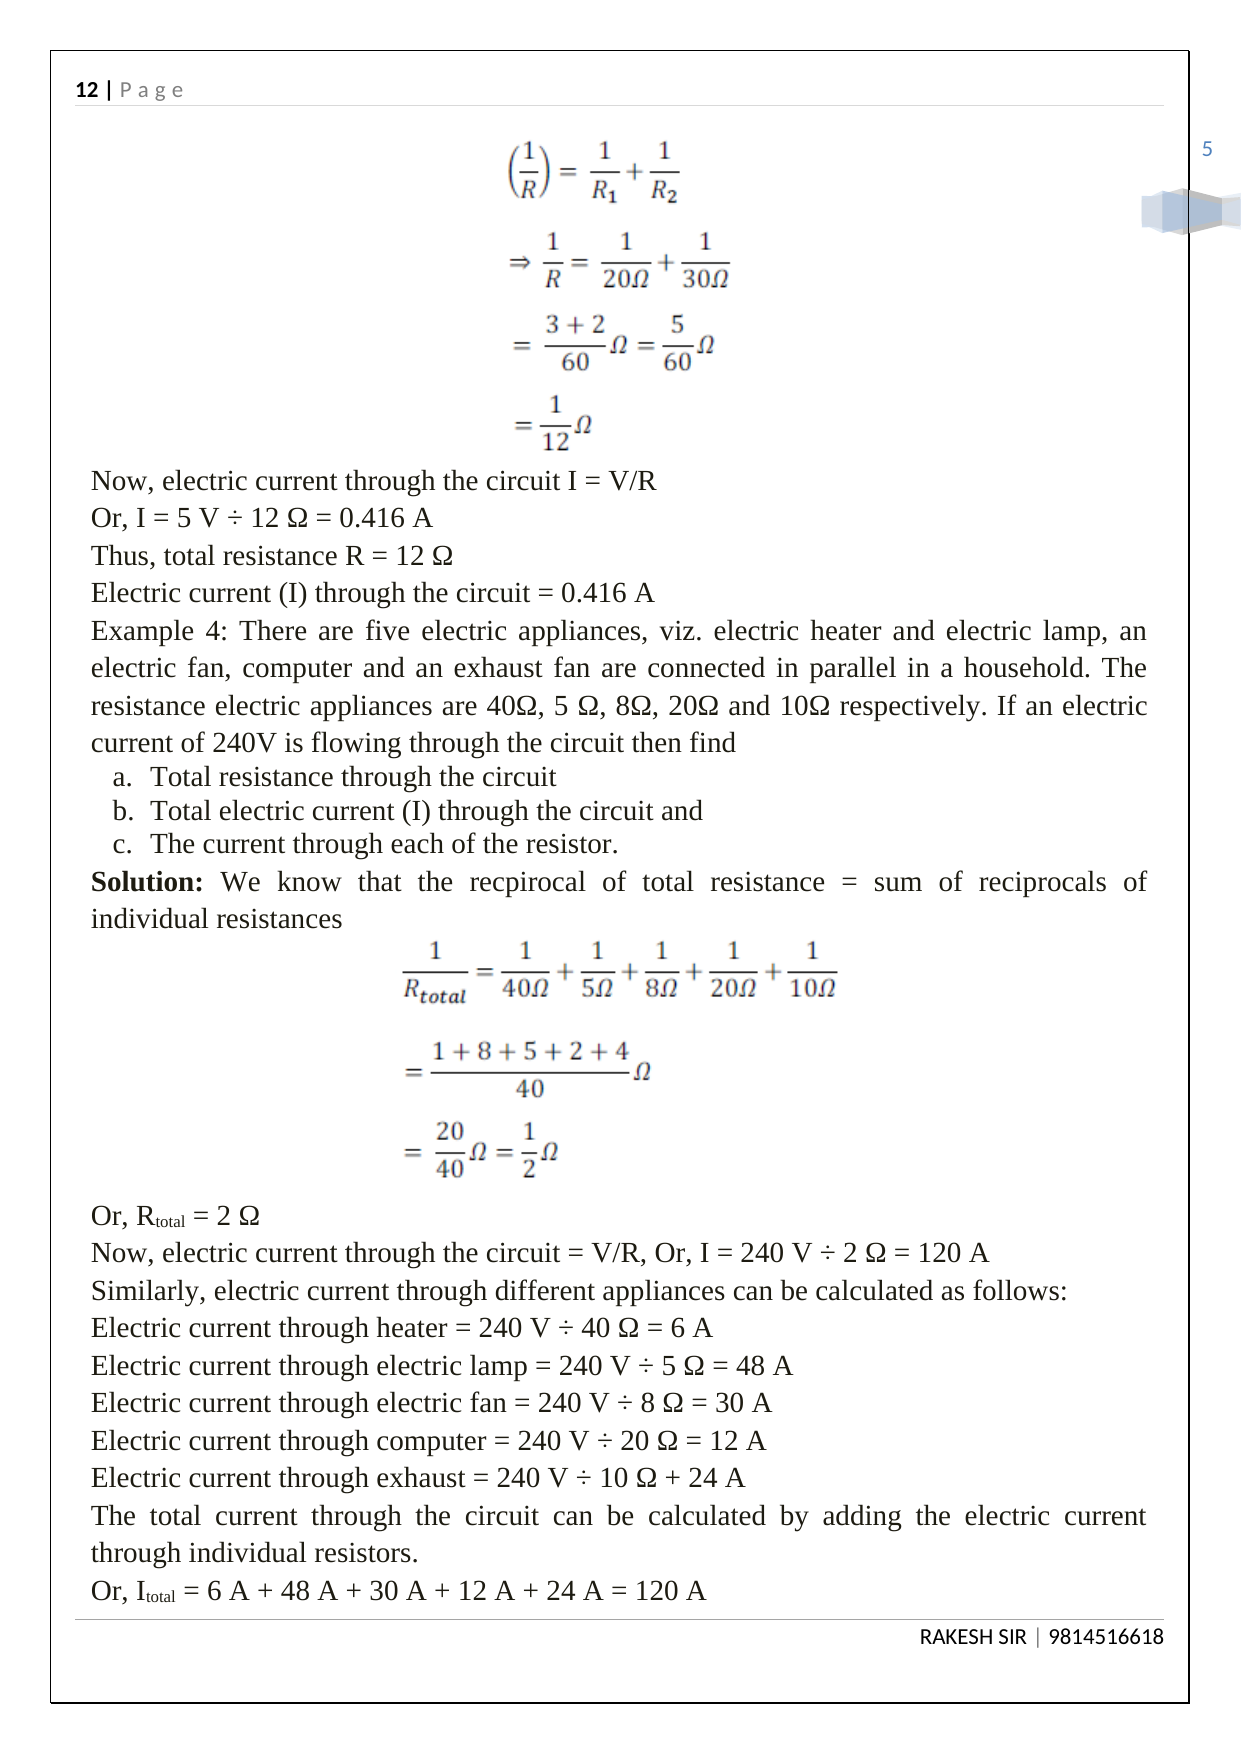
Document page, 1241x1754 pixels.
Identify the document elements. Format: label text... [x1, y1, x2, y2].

text Electric current through computer = 240 V ÷ 20 Ω = 12 A [91, 1419, 1148, 1457]
text Electric current through exhaust = 240 V ÷ 10 Ω + 24 A [91, 1457, 1148, 1494]
text Solution: We know that the recpirocal of total resistance = sum of reciprocals of individual resistances [91, 860, 1148, 935]
text Now, electric current through the circuit I = V/R [91, 459, 1148, 497]
text Electric current (I) through the circuit = 0.416 A [91, 572, 1148, 609]
list Total electric current (I) through the circuit and [112, 793, 1070, 826]
picture [504, 134, 735, 460]
text Electric current through heater = 240 V ÷ 40 Ω = 6 A [91, 1307, 1148, 1344]
list The current through each of the resistor. [112, 826, 1070, 860]
text Similarly, electric current through different appliances can be calculated as follows: [91, 1269, 1148, 1307]
picture [395, 934, 844, 1195]
text Or, Rtotal = 2 Ω [91, 1194, 1148, 1232]
text Thus, total resistance R = 12 Ω [91, 534, 1148, 572]
text Electric current through electric lamp = 240 V ÷ 5 Ω = 48 A [91, 1344, 1148, 1382]
text Example 4: There are five electric appliances, viz. electric heater and electric lamp, an electric fan, computer and an exhaust fan are connected in parallel in a household. The resistance electric appliances are 40Ω, 5 Ω, 8Ω, 20Ω and 10Ω respectively. If an electric current of 240V is flowing through the circuit then find [91, 609, 1148, 759]
text Or, Itotal = 6 A + 48 A + 30 A + 12 A + 24 A = 120 A [91, 1569, 1148, 1607]
text Or, I = 5 V ÷ 12 Ω = 0.416 A [91, 497, 1148, 534]
list Total resistance through the circuit [112, 759, 1070, 793]
text The total current through the circuit can be calculated by adding the electric current through individual resistors. [91, 1494, 1148, 1569]
text Now, electric current through the circuit = V/R, Or, I = 240 V ÷ 2 Ω = 120 A [91, 1232, 1148, 1269]
text Electric current through electric fan = 240 V ÷ 8 Ω = 30 A [91, 1382, 1148, 1419]
